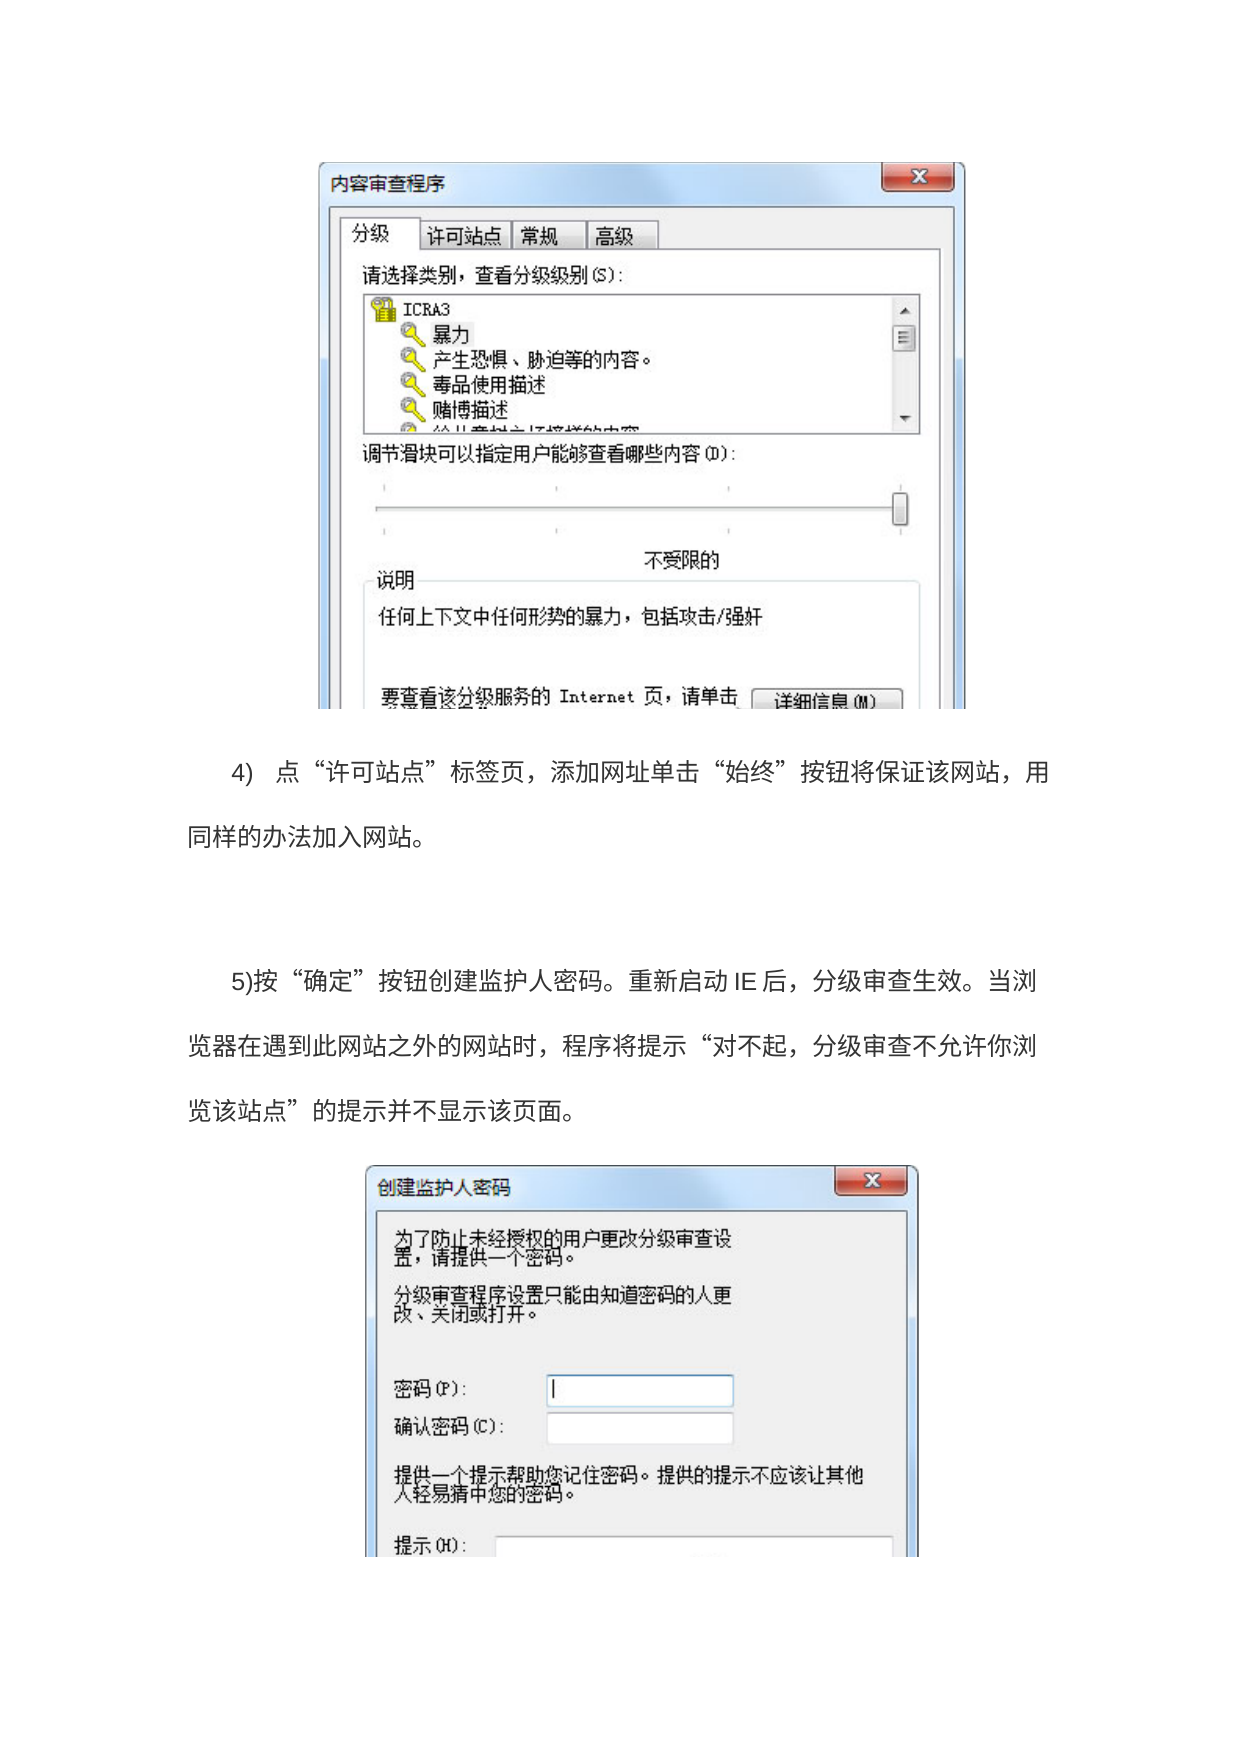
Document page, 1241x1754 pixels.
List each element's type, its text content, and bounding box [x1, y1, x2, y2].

list 点“许可站点”标签页，添加网址单击“始终”按钮将保证该网站，用同样的办法加入网站。 [187, 738, 1053, 868]
text 5)按“确定”按钮创建监护人密码。重新启动IE后，分级审查生效。当浏览器在遇到此网站之外的网站时，程序将提示“对不起，分级审查不允许你浏览该站点”的提示并不显示该页面。 [187, 947, 1053, 1142]
picture [318, 162, 966, 709]
picture [365, 1165, 919, 1557]
